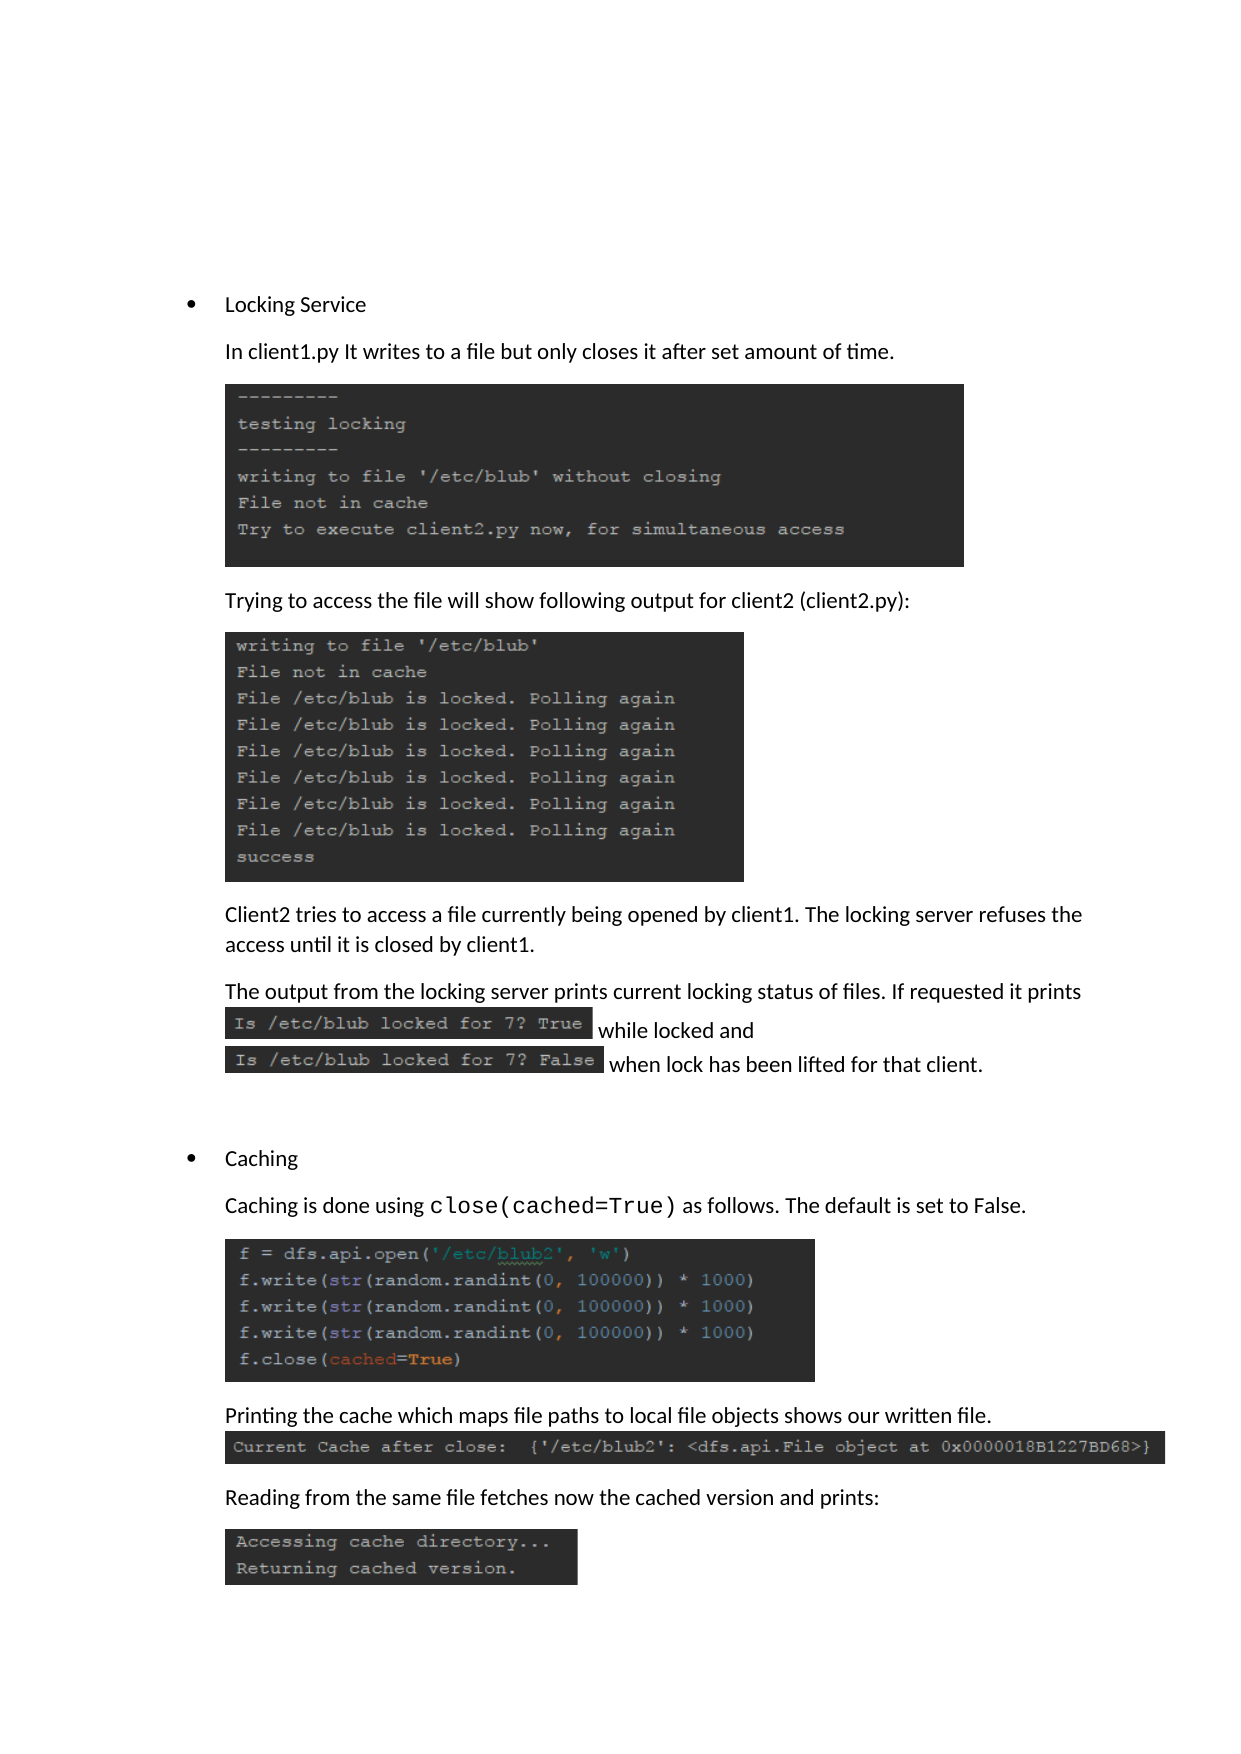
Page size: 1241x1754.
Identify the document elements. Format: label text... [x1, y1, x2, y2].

text In client1.py It writes to a file but only closes it after set amount of time. [225, 337, 1090, 366]
list Locking Service [187, 291, 1090, 319]
text The output from the locking server prints current locking status of files. If requested it prints while locked and when lock has been lifted for that client. [225, 977, 1090, 1079]
picture [225, 1046, 604, 1073]
text Reading from the same file fetches now the cached version and prints: [150, 1483, 1090, 1511]
list Caching [187, 1144, 1090, 1172]
text Trying to access the file will show following output for client2 (client2.py): [225, 586, 1090, 614]
picture [225, 1431, 1166, 1464]
picture [225, 632, 744, 882]
text Caching is done using close(cached=True) as follows. The default is set to False. [225, 1191, 1090, 1220]
text Client2 tries to access a file currently being opened by client1. The locking server refuses the access until it is closed by client1. [225, 900, 1090, 958]
picture [225, 1529, 578, 1585]
picture [225, 1007, 593, 1039]
text Printing the cache which maps file paths to local file objects shows our written file. [225, 1401, 1090, 1431]
picture [225, 1239, 815, 1382]
picture [225, 384, 964, 567]
